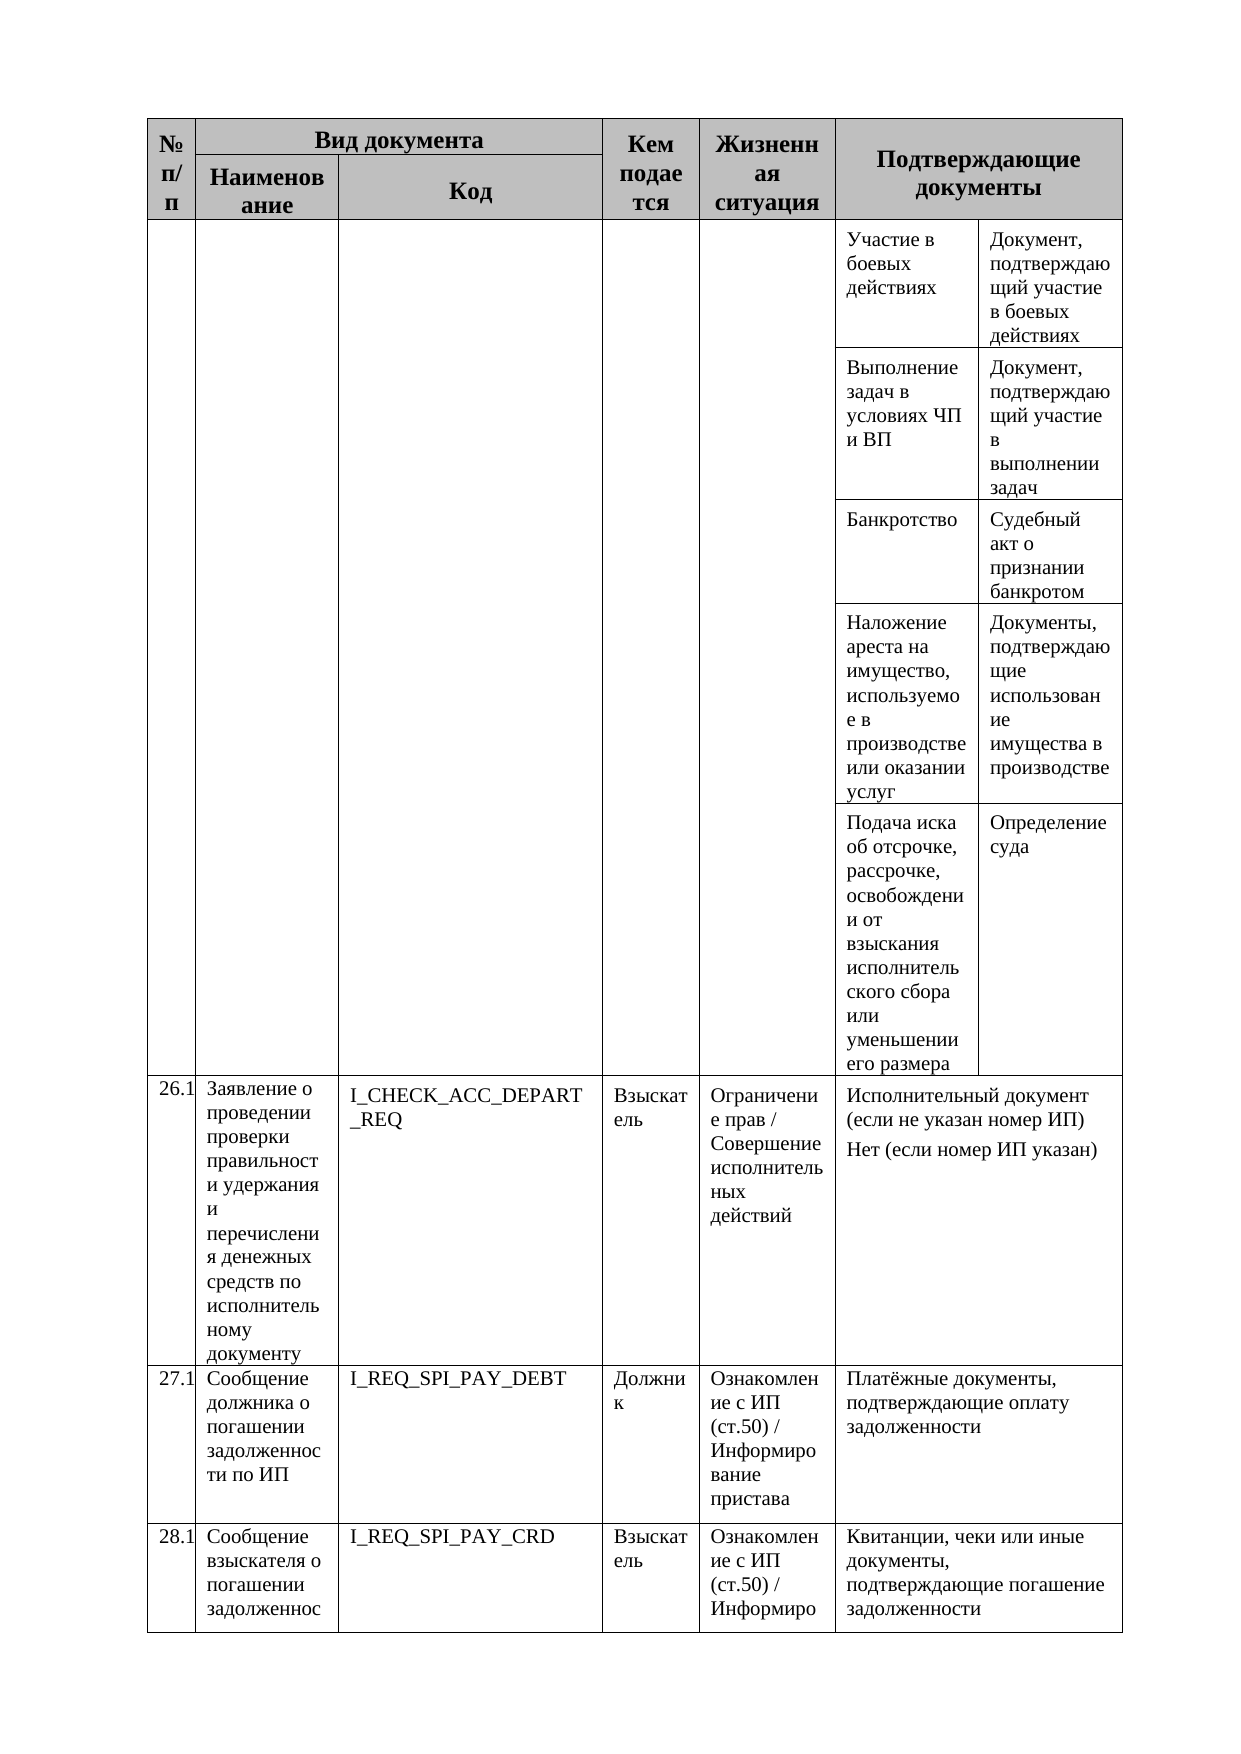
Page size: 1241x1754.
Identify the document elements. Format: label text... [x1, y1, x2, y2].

table_cell Документ, подтверждающий участие в боевых действиях [979, 220, 1122, 347]
table_cell Код [339, 155, 602, 219]
table_cell I_REQ_SPI_PAY_CRD [339, 1524, 602, 1632]
table_cell Взыскатель [603, 1076, 699, 1365]
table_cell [836, 1524, 1122, 1632]
table_header № п/п [148, 119, 195, 219]
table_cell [700, 1524, 835, 1632]
table_cell Участие в боевых действиях [836, 220, 978, 347]
table_cell Должник [603, 1366, 699, 1523]
table_cell Ограничение прав / Совершение исполнительных действий [700, 1076, 835, 1365]
table_cell Определение суда [979, 804, 1122, 1075]
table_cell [196, 1524, 338, 1632]
table_cell Ознакомление с ИП (ст.50) / Информирование пристава [700, 1366, 835, 1523]
table_cell Наименование [196, 155, 338, 219]
table_cell Подача иска об отсрочке, рассрочке, освобождении от взыскания исполнительского сбора или уменьшении его размера [836, 804, 978, 1075]
table_cell [148, 1076, 195, 1365]
table_cell Наложение ареста на имущество, используемое в производстве или оказании услуг [836, 604, 978, 803]
table_cell Документы, подтверждающие использование имущества в производстве [979, 604, 1122, 803]
table_cell Банкротство [836, 500, 978, 603]
table_header Вид документа [196, 119, 602, 154]
table_cell [148, 1366, 195, 1523]
table_cell Заявление о проведении проверки правильности удержания и перечисления денежных средств по исполнительному документу [196, 1076, 338, 1365]
table_cell Платёжные документы, подтверждающие оплату задолженности [836, 1366, 1122, 1523]
table_cell I_CHECK_ACC_DEPART_REQ [339, 1076, 602, 1365]
table_header Подтверждающие документы [836, 119, 1122, 219]
table_header Жизненная ситуация [700, 119, 835, 219]
table_cell Выполнение задач в условиях ЧП и ВП [836, 348, 978, 499]
table_cell Документ, подтверждающий участие в выполнении задач [979, 348, 1122, 499]
table_cell Исполнительный документ (если не указан номер ИП) Нет (если номер ИП указан) [836, 1076, 1122, 1365]
table_cell Сообщение должника о погашении задолженности по ИП [196, 1366, 338, 1523]
table_header Кем подается [603, 119, 699, 219]
table_cell Судебный акт о признании банкротом [979, 500, 1122, 603]
table_cell [148, 1524, 195, 1632]
table_cell I_REQ_SPI_PAY_DEBT [339, 1366, 602, 1523]
table_cell Взыскатель [603, 1524, 699, 1632]
